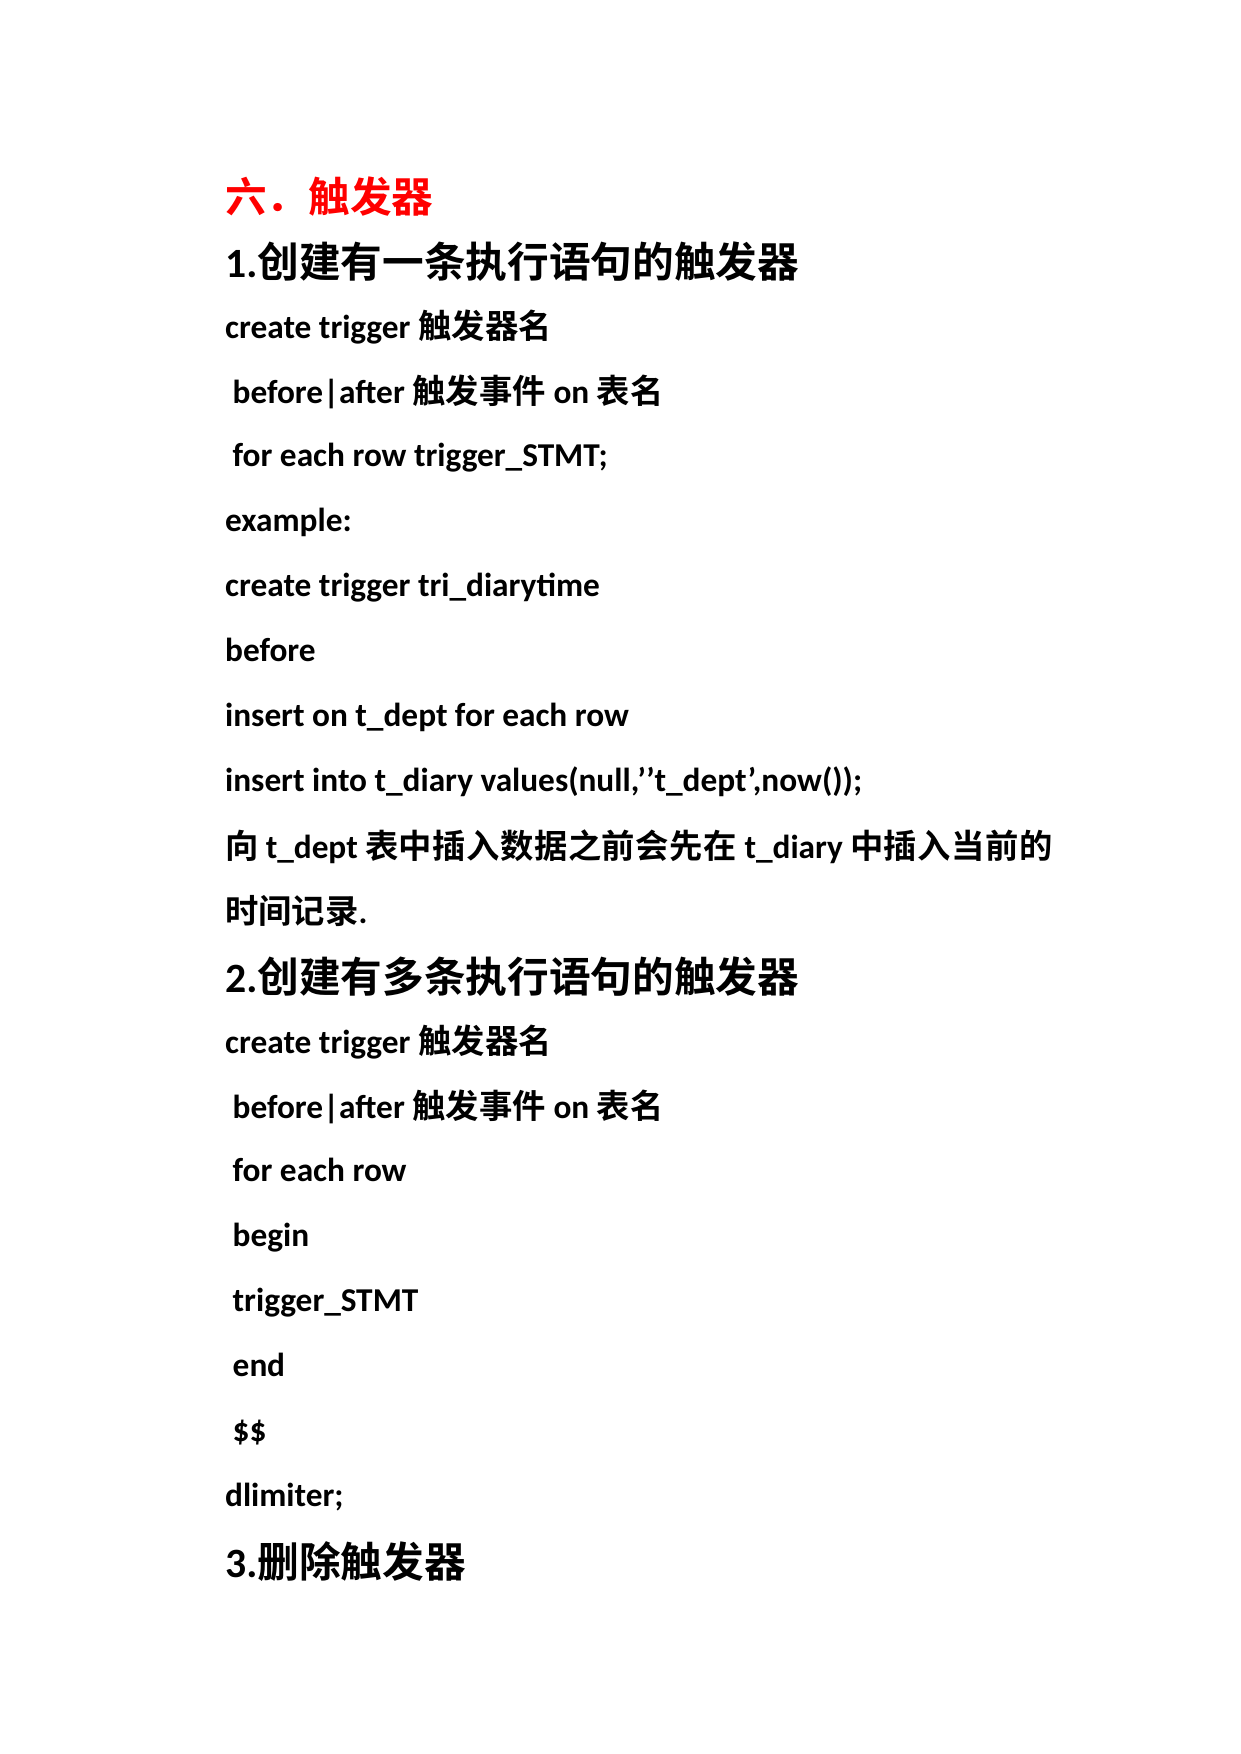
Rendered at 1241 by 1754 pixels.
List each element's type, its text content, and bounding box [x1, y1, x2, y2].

list trigger_STMT [225, 1267, 1053, 1332]
list before|after 触发事件 on 表名 [225, 1072, 1053, 1137]
list before [225, 617, 1053, 682]
list create trigger tri_diarytime [225, 552, 1053, 617]
list dlimiter; [225, 1462, 1053, 1527]
list example: [225, 487, 1053, 552]
list end [225, 1332, 1053, 1397]
list before|after 触发事件 on 表名 [225, 357, 1053, 422]
list for each row [225, 1137, 1053, 1202]
list 1.创建有一条执行语句的触发器 [225, 227, 1053, 292]
list begin [225, 1202, 1053, 1267]
list 六．触发器 [225, 162, 1053, 227]
list 3.删除触发器 [225, 1527, 1053, 1592]
list 向t_dept表中插入数据之前会先在t_diary中插入当前的时间记录. [225, 812, 1053, 942]
list for each row trigger_STMT; [225, 422, 1053, 487]
list insert into t_diary values(null,’’t_dept’,now()); [225, 747, 1053, 812]
list 2.创建有多条执行语句的触发器 [225, 942, 1053, 1007]
list create trigger 触发器名 [225, 1007, 1053, 1072]
list $$ [225, 1397, 1053, 1462]
list create trigger 触发器名 [225, 292, 1053, 357]
list insert on t_dept for each row [225, 682, 1053, 747]
